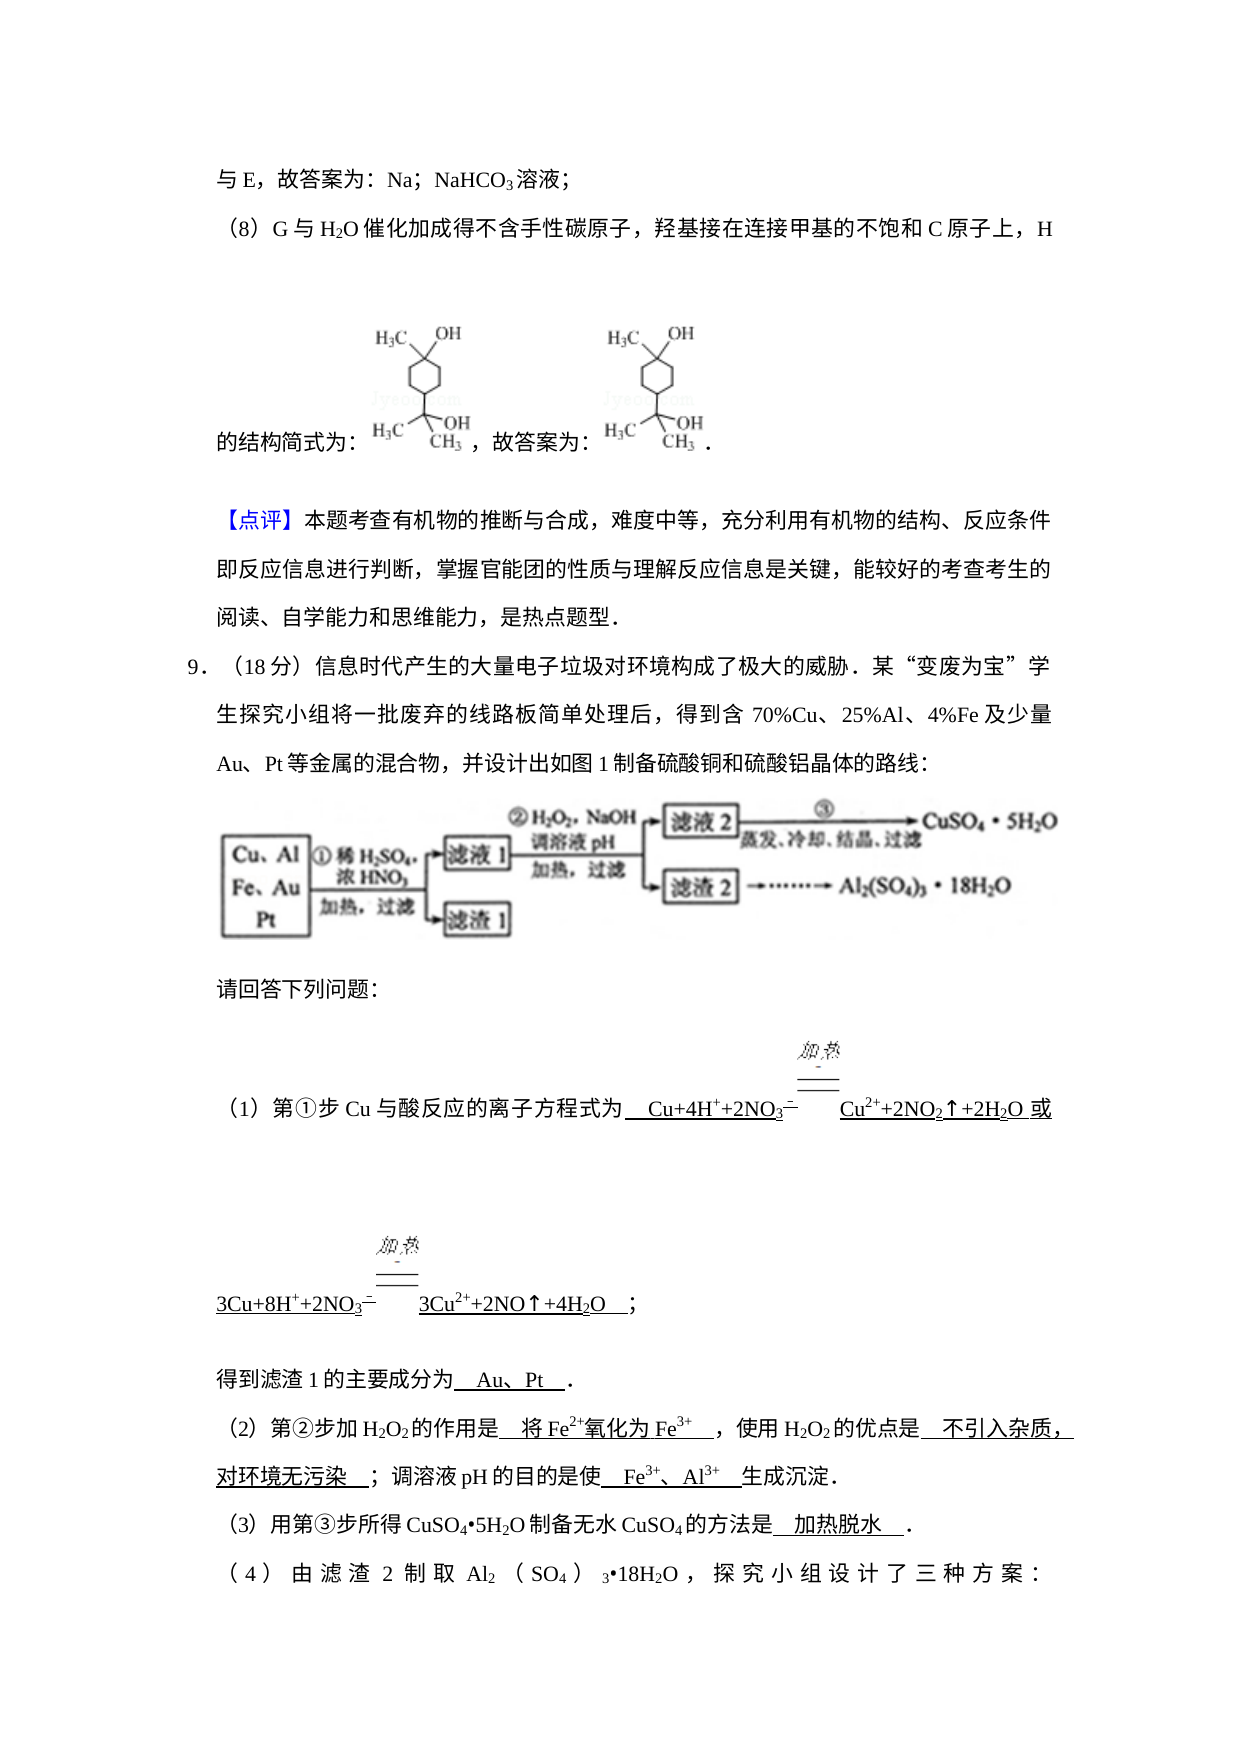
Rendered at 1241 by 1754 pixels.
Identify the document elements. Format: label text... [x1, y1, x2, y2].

picture [216, 794, 1059, 940]
text 9．（18分）信息时代产生的大量电子垃圾对环境构成了极大的威胁．某“变废为宝”学生探究小组将一批废弃的线路板简单处理后，得到含70%Cu、25%Al、4%Fe及少量Au、Pt等金属的混合物，并设计出如图1制备硫酸铜和硫酸铝晶体的路线： [187, 648, 1053, 778]
text （4）由滤渣2制取Al2（SO4）3•18H2O，探究小组设计了三种方案： [216, 1556, 1053, 1588]
text （3）用第③步所得CuSO4•5H2O制备无水CuSO4的方法是 加热脱水 ． [216, 1507, 1053, 1540]
text （1）第①步Cu与酸反应的离子方程式为 Cu+4H++2NO3﹣Cu2++2NO2↑+2H2O 或3Cu+8H++2NO3﹣3Cu2++2NO↑+4H2O ； [216, 1020, 1053, 1345]
picture [376, 1214, 419, 1312]
text 【点评】本题考查有机物的推断与合成，难度中等，充分利用有机物的结构、反应条件即反应信息进行判断，掌握官能团的性质与理解反应信息是关键，能较好的考查考生的阅读、自学能力和思维能力，是热点题型． [216, 502, 1053, 632]
text （8）G与H2O催化加成得不含手性碳原子，羟基接在连接甲基的不饱和C原子上，H的结构简式为：，故答案为：． [216, 210, 1053, 487]
picture [601, 324, 704, 451]
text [216, 162, 1053, 194]
text （2）第②步加H2O2的作用是 将Fe2+氧化为Fe3+ ，使用H2O2的优点是 不引入杂质，对环境无污染 ；调溶液pH的目的是使 Fe3+、Al3+ 生成沉淀． [216, 1410, 1053, 1491]
picture [797, 1019, 840, 1117]
text 请回答下列问题： [216, 971, 1053, 1004]
text 得到滤渣1的主要成分为 Au、Pt ． [216, 1362, 1053, 1394]
picture [369, 324, 471, 451]
